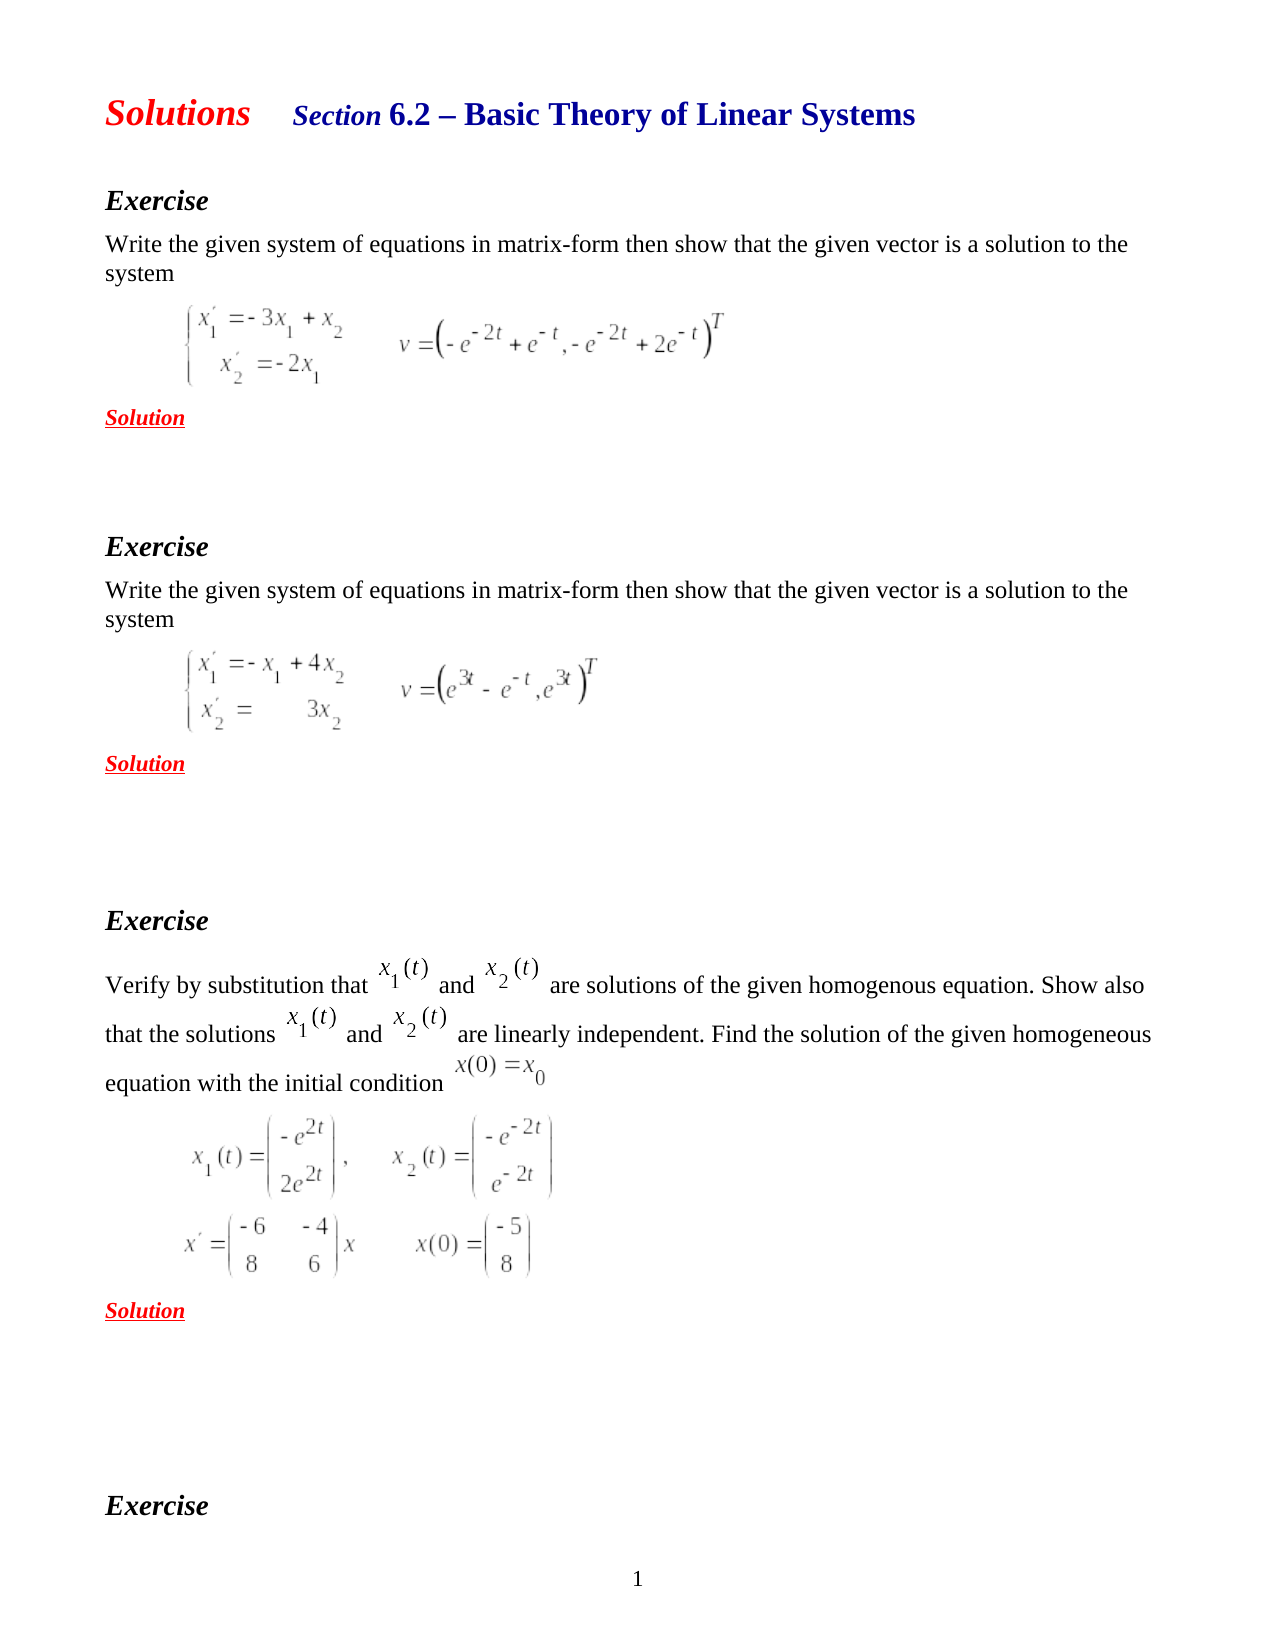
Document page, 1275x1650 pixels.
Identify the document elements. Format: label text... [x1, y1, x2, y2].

text Exercise [105, 1488, 1170, 1522]
text Exercise [105, 529, 1170, 562]
text Exercise [105, 903, 1170, 937]
text Write the given system of equations in matrix-form then show that the given vector is a solution to the system [105, 229, 1170, 287]
text Exercise [105, 183, 1170, 217]
text Solutions Section 6.2 – Basic Theory of Linear Systems [105, 90, 1170, 133]
text Write the given system of equations in matrix-form then show that the given vector is a solution to the system [105, 575, 1170, 632]
text Verify by substitution that and are solutions of the given homogenous equation. Show also that the solutions and are linearly independent. Find the solution of the given homogeneous equation with the initial condition [105, 949, 1170, 1097]
text Solution [105, 750, 1170, 776]
text Solution [105, 1297, 1170, 1323]
text Solution [105, 404, 1170, 430]
